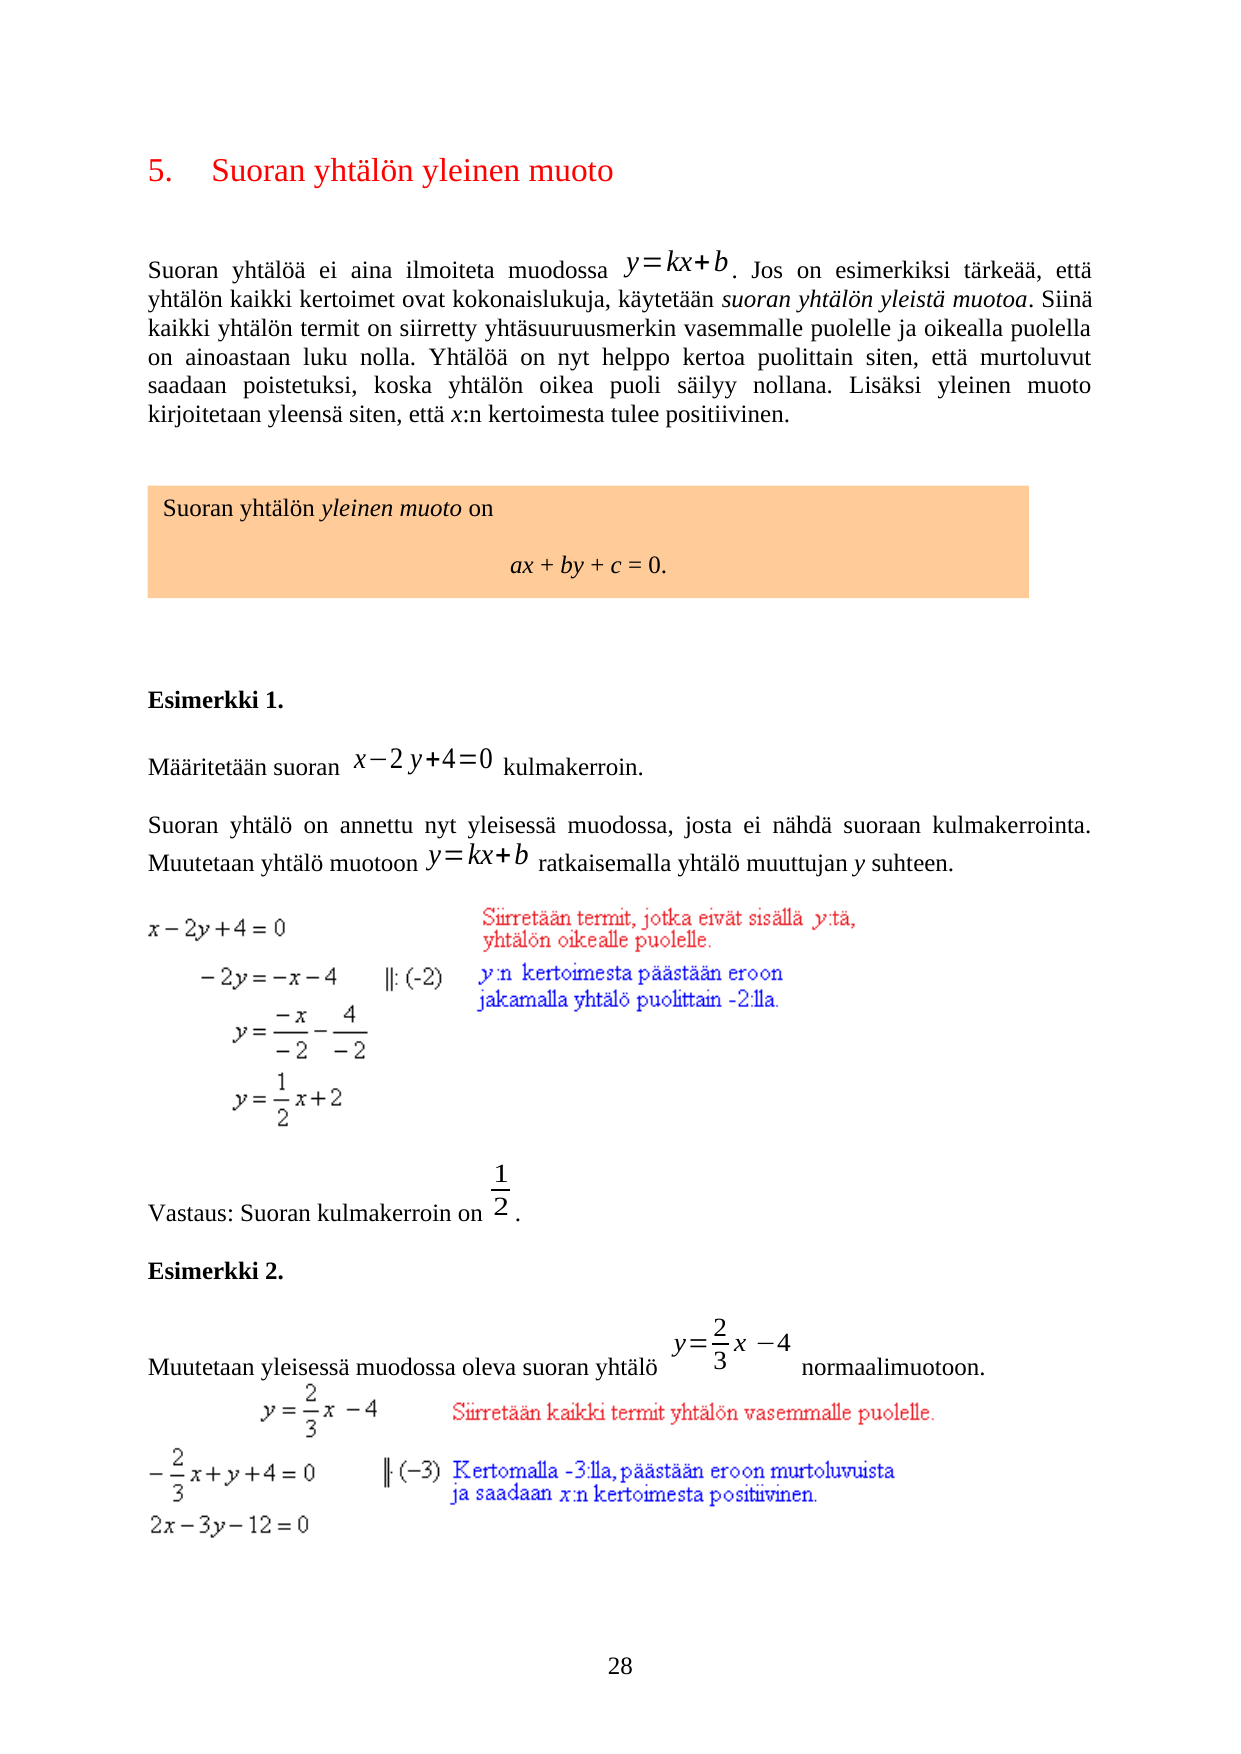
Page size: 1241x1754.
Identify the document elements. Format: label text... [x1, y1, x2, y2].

subtitle Määritetään suoran kulmakerroin. [148, 742, 1092, 781]
subtitle Esimerkki 1. [148, 685, 1092, 714]
text Vastaus: Suoran kulmakerroin on . [148, 1159, 1092, 1227]
text Esimerkki 2. [148, 1256, 1092, 1285]
text Muutetaan yleisessä muodossa oleva suoran yhtälö normaalimuotoon. [148, 1313, 1092, 1381]
picture [147, 905, 858, 1131]
text Suoran yhtälöä ei aina ilmoiteta muodossa . Jos on esimerkiksi tärkeää, että yhtälön kaikki kertoimet ovat kokonaislukuja, käytetään suoran yhtälön yleistä muotoa. Siinä kaikki yhtälön termit on siirretty yhtäsuuruusmerkin vasemmalle puolelle ja oikealla puolella on ainoastaan luku nolla. Yhtälöä on nyt helppo kertoa puolittain siten, että murtoluvut saadaan poistetuksi, koska yhtälön oikea puoli säilyy nollana. Lisäksi yleinen muoto kirjoitetaan yleensä siten, että x:n kertoimesta tulee positiivinen. [148, 246, 1092, 428]
text Suoran yhtälö on annettu nyt yleisessä muodossa, josta ei nähdä suoraan kulmakerrointa. Muutetaan yhtälö muotoon ratkaisemalla yhtälö muuttujan y suhteen. [148, 810, 1092, 877]
text Suoran yhtälön yleinen muoto [148, 150, 1092, 188]
picture [147, 1381, 937, 1541]
